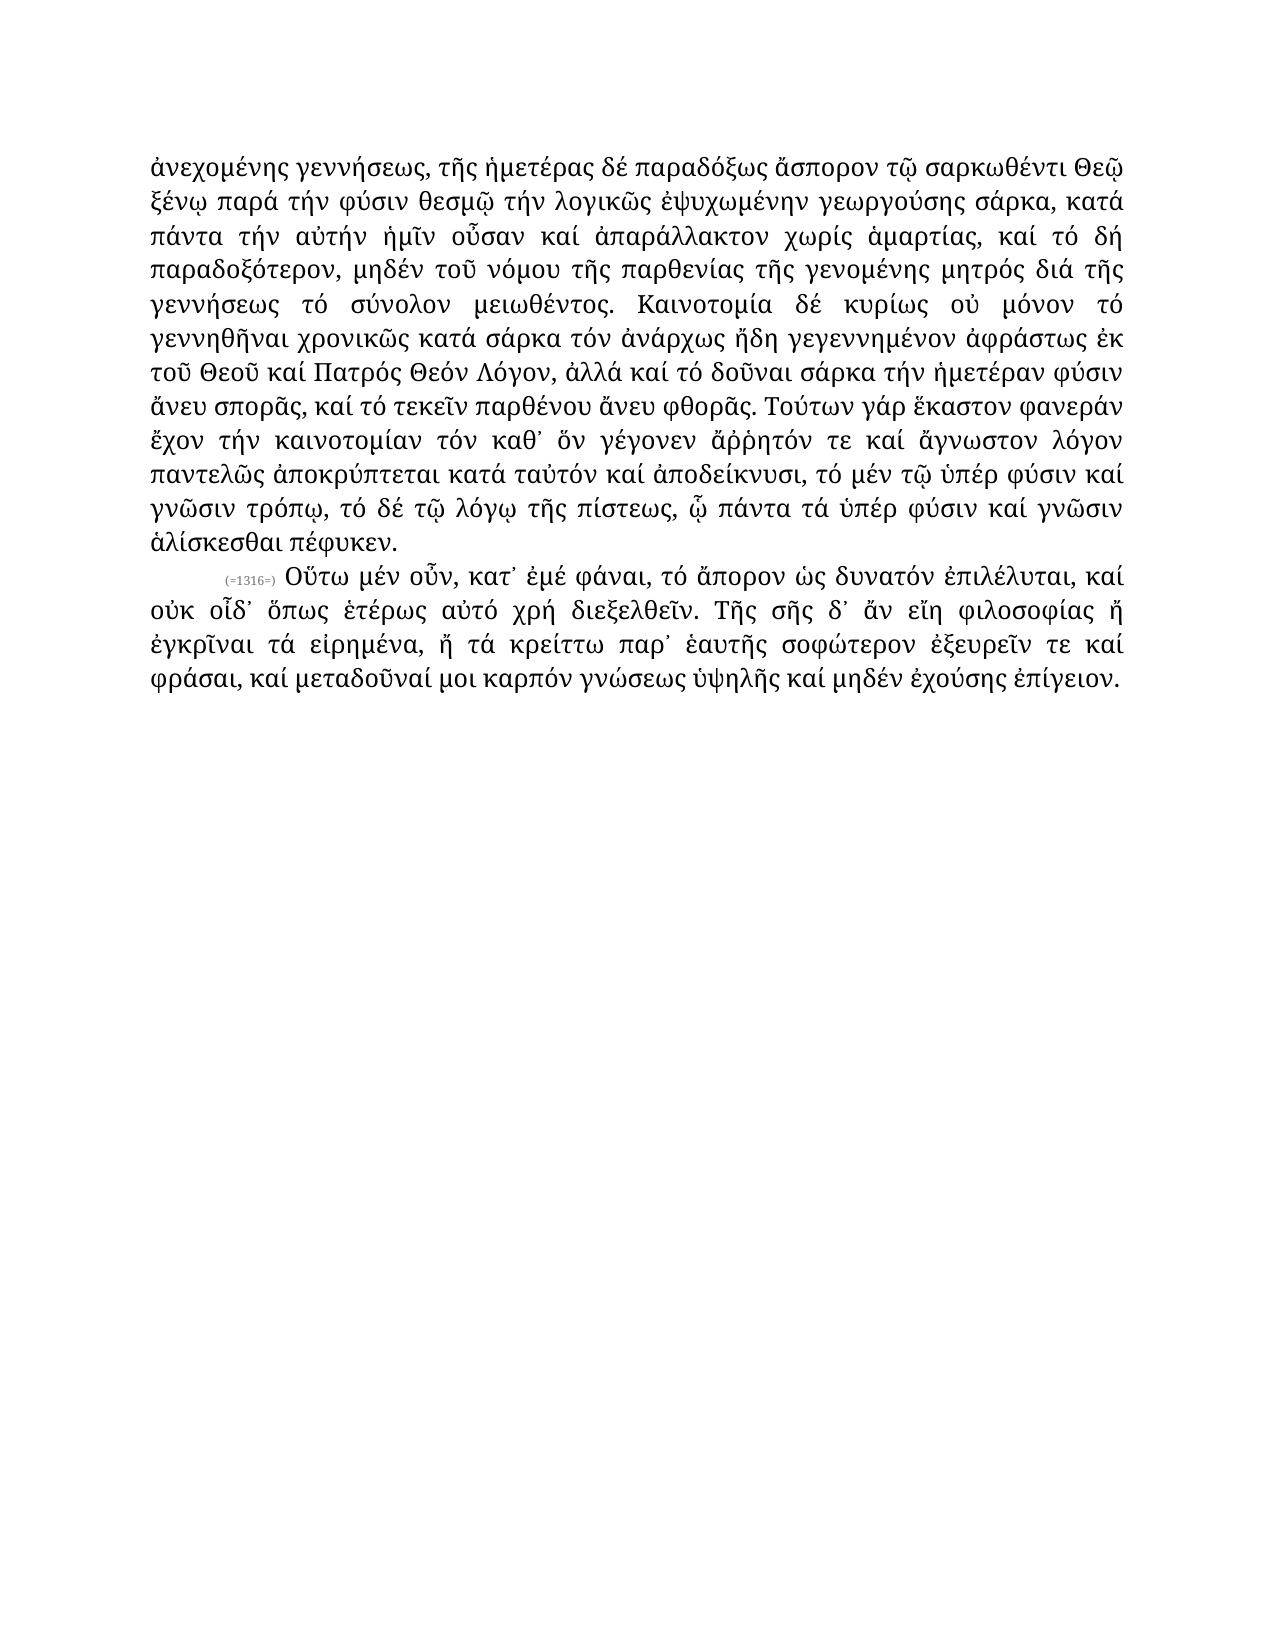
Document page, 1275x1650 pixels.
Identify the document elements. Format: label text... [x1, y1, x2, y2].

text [150, 150, 1125, 559]
text (=1316=) Οὕτω μέν οὖν, κατ᾿ ἐμέ φάναι, τό ἄπορον ὡς δυνατόν ἐπιλέλυται, καί οὐκ οἶδ᾿ ὅπως ἑτέρως αὐτό χρή διεξελθεῖν. Τῆς σῆς δ᾿ ἄν εἴη φιλοσοφίας ἤ ἐγκρῖναι τά εἰρημένα, ἤ τά κρείττω παρ᾿ ἑαυτῆς σοφώτερον ἐξευρεῖν τε καί φράσαι, καί μεταδοῦναί μοι καρπόν γνώσεως ὑψηλῆς καί μηδέν ἐχούσης ἐπίγειον. [150, 559, 1125, 695]
